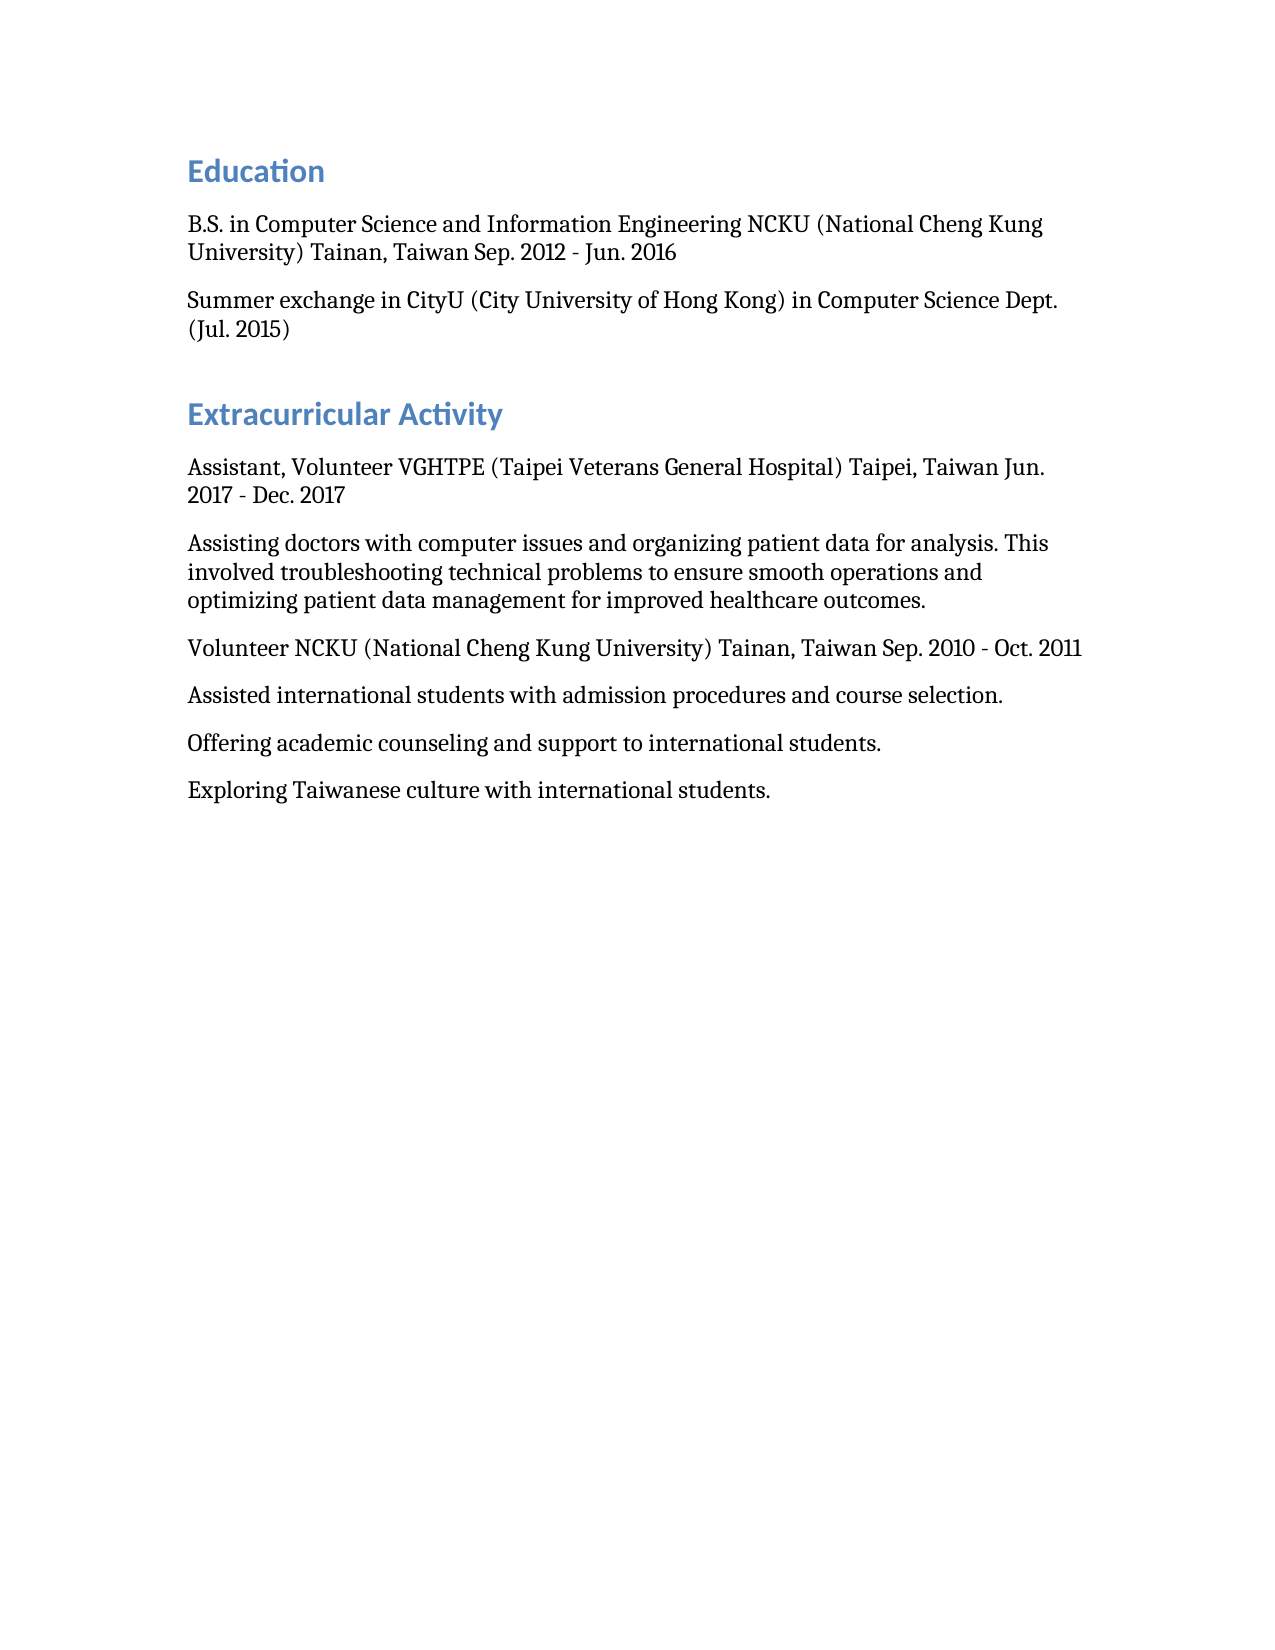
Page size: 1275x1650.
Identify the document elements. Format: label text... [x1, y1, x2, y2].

text Volunteer NCKU (National Cheng Kung University) Tainan, Taiwan Sep. 2010 - Oct. 2011 [187, 634, 1087, 663]
subtitle Education [187, 150, 1087, 191]
text Assisted international students with admission procedures and course selection. [187, 681, 1087, 710]
text Summer exchange in CityU (City University of Hong Kong) in Computer Science Dept. (Jul. 2015) [187, 286, 1087, 343]
subtitle Extracurricular Activity [187, 393, 1087, 434]
text Assisting doctors with computer issues and organizing patient data for analysis. This involved troubleshooting technical problems to ensure smooth operations and optimizing patient data management for improved healthcare outcomes. [187, 529, 1087, 615]
text B.S. in Computer Science and Information Engineering NCKU (National Cheng Kung University) Tainan, Taiwan Sep. 2012 - Jun. 2016 [187, 209, 1087, 267]
text Exploring Taiwanese culture with international students. [187, 776, 1087, 805]
text Assistant, Volunteer VGHTPE (Taipei Veterans General Hospital) Taipei, Taiwan Jun. 2017 - Dec. 2017 [187, 453, 1087, 510]
text Offering academic counseling and support to international students. [187, 729, 1087, 758]
